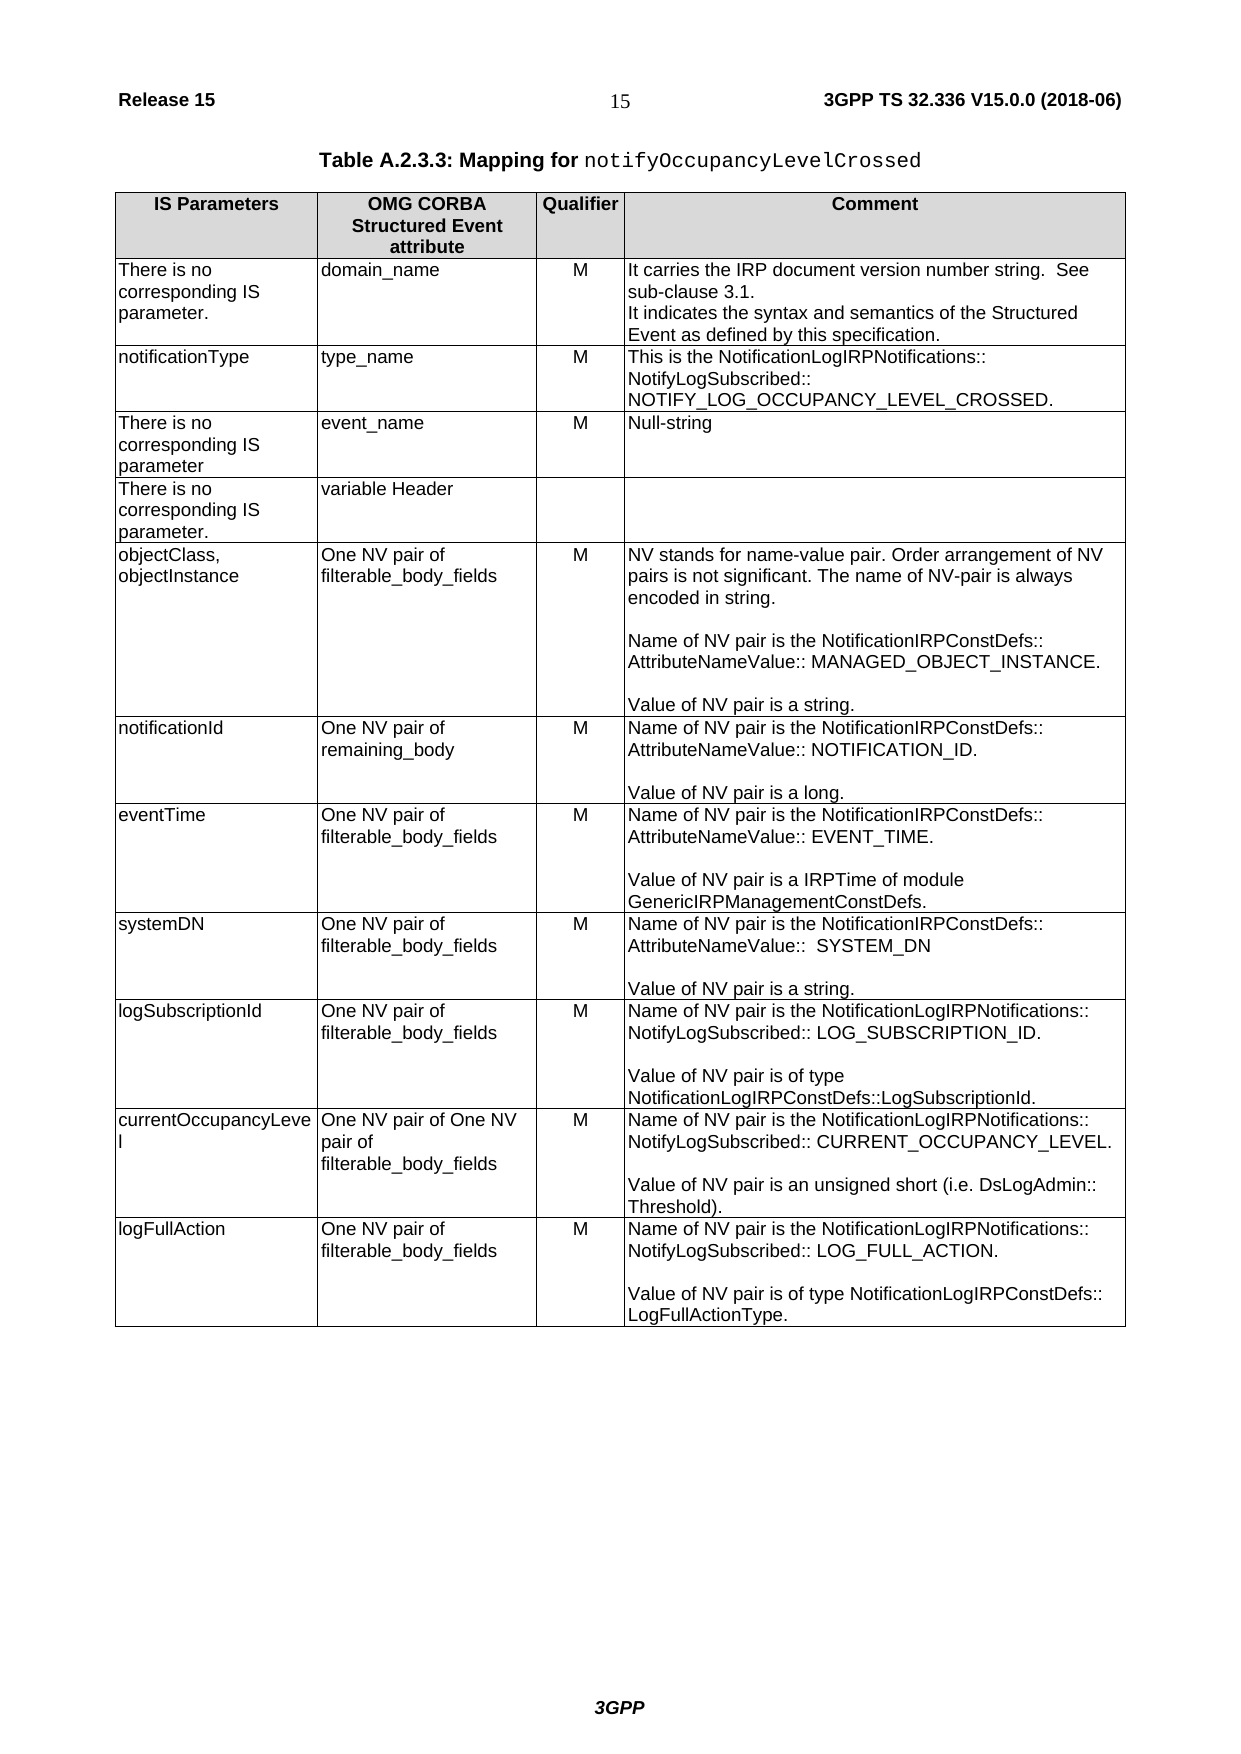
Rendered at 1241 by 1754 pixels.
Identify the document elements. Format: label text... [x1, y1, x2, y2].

table_cell This is the NotificationLogIRPNotifications:: NotifyLogSubscribed:: NOTIFY_LOG_OCCUPANCY_LEVEL_CROSSED. [625, 346, 1125, 411]
text Table A.2.3.3: Mapping for notifyOccupancyLevelCrossed [118, 147, 1122, 173]
table_cell M [537, 412, 624, 477]
table_cell M [537, 346, 624, 411]
table_cell There is no corresponding IS parameter [116, 412, 317, 477]
table_cell M [537, 717, 624, 803]
table_cell Name of NV pair is the NotificationLogIRPNotifications:: NotifyLogSubscribed:: CURRENT_OCCUPANCY_LEVEL. Value of NV pair is an unsigned short (i.e. DsLogAdmin:: Threshold). [625, 1109, 1125, 1217]
table_cell One NV pair of remaining_body [318, 717, 536, 803]
table_cell NV stands for name-value pair. Order arrangement of NV pairs is not significant. The name of NV-pair is always encoded in string. Name of NV pair is the NotificationIRPConstDefs:: AttributeNameValue:: MANAGED_OBJECT_INSTANCE. Value of NV pair is a string. [625, 543, 1125, 716]
table_cell notificationType [116, 346, 317, 411]
table_cell logSubscriptionId [116, 1000, 317, 1108]
table_header Qualifier [537, 193, 624, 258]
table_cell One NV pair of filterable_body_fields [318, 543, 536, 716]
table_cell eventTime [116, 804, 317, 912]
table_cell One NV pair of filterable_body_fields [318, 913, 536, 999]
table_cell Name of NV pair is the NotificationIRPConstDefs:: AttributeNameValue:: SYSTEM_DN Value of NV pair is a string. [625, 913, 1125, 999]
table_cell Name of NV pair is the NotificationLogIRPNotifications:: NotifyLogSubscribed:: LOG_FULL_ACTION. Value of NV pair is of type NotificationLogIRPConstDefs:: LogFullActionType. [625, 1218, 1125, 1326]
table_cell There is no corresponding IS parameter. [116, 259, 317, 345]
table_cell currentOccupancyLevel [116, 1109, 317, 1217]
table_cell M [537, 804, 624, 912]
table_cell M [537, 259, 624, 345]
table_cell Name of NV pair is the NotificationLogIRPNotifications:: NotifyLogSubscribed:: LOG_SUBSCRIPTION_ID. Value of NV pair is of type NotificationLogIRPConstDefs::LogSubscriptionId. [625, 1000, 1125, 1108]
table_cell M [537, 543, 624, 716]
table_cell M [537, 1109, 624, 1217]
table_cell M [537, 913, 624, 999]
table_cell One NV pair of filterable_body_fields [318, 1000, 536, 1108]
table_header IS Parameters [116, 193, 317, 258]
table_cell There is no corresponding IS parameter. [116, 478, 317, 542]
table_header Comment [625, 193, 1125, 258]
table_cell variable Header [318, 478, 536, 542]
table_cell [537, 478, 624, 542]
table_cell Name of NV pair is the NotificationIRPConstDefs:: AttributeNameValue:: NOTIFICATION_ID. Value of NV pair is a long. [625, 717, 1125, 803]
table_cell type_name [318, 346, 536, 411]
table_header OMG CORBA Structured Event attribute [318, 193, 536, 258]
table_cell M [537, 1000, 624, 1108]
table_cell Name of NV pair is the NotificationIRPConstDefs:: AttributeNameValue:: EVENT_TIME. Value of NV pair is a IRPTime of module GenericIRPManagementConstDefs. [625, 804, 1125, 912]
table_cell One NV pair of One NV pair of filterable_body_fields [318, 1109, 536, 1217]
table_cell notificationId [116, 717, 317, 803]
table_cell domain_name [318, 259, 536, 345]
table_cell logFullAction [116, 1218, 317, 1326]
table_cell One NV pair of filterable_body_fields [318, 804, 536, 912]
table_cell systemDN [116, 913, 317, 999]
table_cell Null-string [625, 412, 1125, 477]
table_cell One NV pair of filterable_body_fields [318, 1218, 536, 1326]
table_cell M [537, 1218, 624, 1326]
table_cell event_name [318, 412, 536, 477]
table_cell It carries the IRP document version number string. See sub-clause 3.1. It indicates the syntax and semantics of the Structured Event as defined by this specification. [625, 259, 1125, 345]
table_cell objectClass, objectInstance [116, 543, 317, 716]
table_cell [625, 478, 1125, 542]
